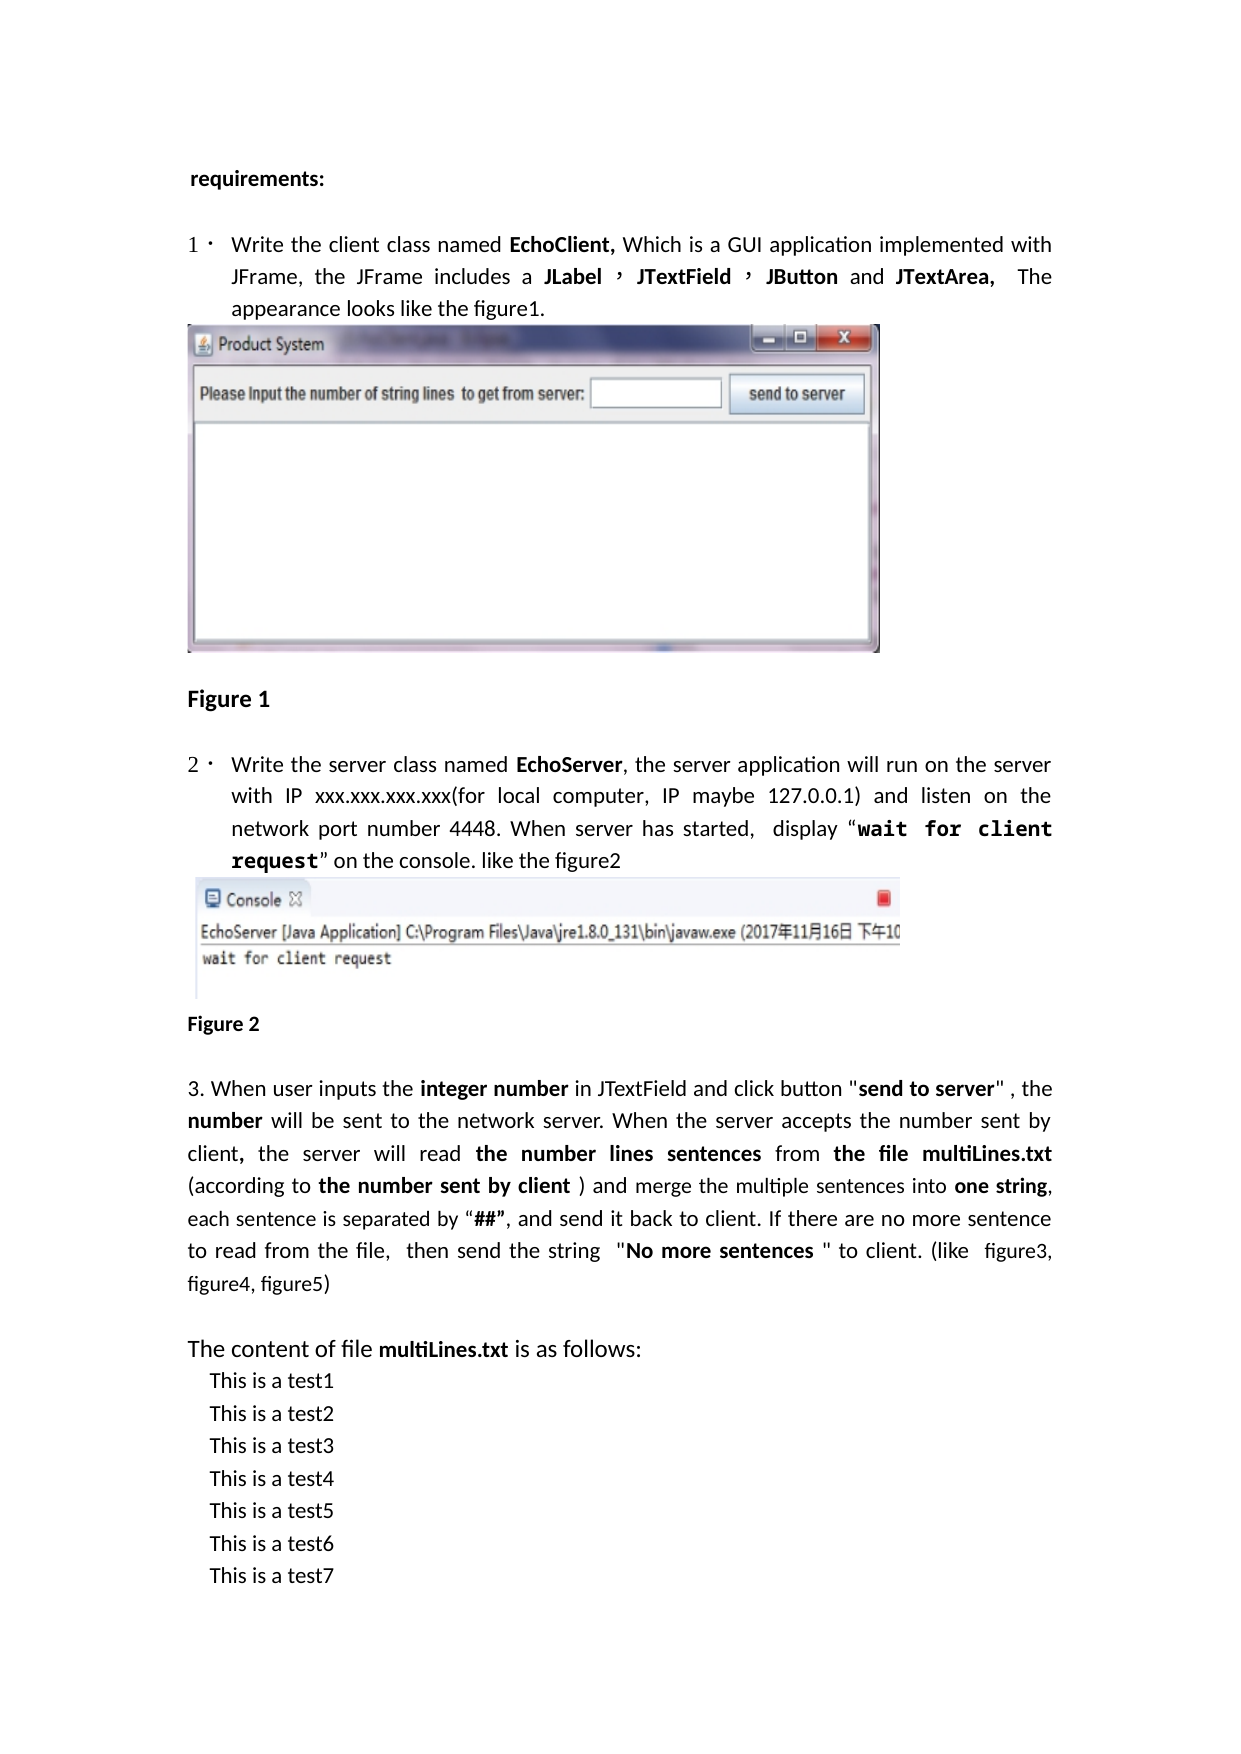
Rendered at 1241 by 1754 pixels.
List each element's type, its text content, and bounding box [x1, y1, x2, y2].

picture [195, 877, 900, 999]
text This is a test3 [209, 1429, 1053, 1462]
list Figure 1 [187, 682, 1053, 714]
list Write the server class named EchoServer, the server application will run on the server with IP xxx.xxx.xxx.xxx(for local computer, IP maybe 127.0.0.1) and listen on the network port number 4448. When server has started, display “wait for client request” on the console. like the figure2 [187, 747, 1053, 877]
text This is a test1 [209, 1364, 1053, 1397]
text This is a test2 [209, 1397, 1053, 1429]
text 3. When user inputs the integer number in JTextField and click button "send to server" , the number will be sent to the network server. When the server accepts the number sent by client, the server will read the number lines sentences from the file multiLines.txt (according to the number sent by client ) and merge the multiple sentences into one string, each sentence is separated by “##”, and send it back to client. If there are no more sentence to read from the file, then send the string "No more sentences " to client. (like figure3, figure4, figure5) [187, 1072, 1053, 1299]
picture [187, 324, 880, 653]
text This is a test5 [209, 1494, 1053, 1527]
text The content of file multiLines.txt is as follows: [187, 1332, 1053, 1364]
text This is a test4 [209, 1462, 1053, 1494]
text This is a test7 [209, 1559, 1053, 1592]
text This is a test6 [209, 1527, 1053, 1559]
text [190, 162, 1053, 194]
list Write the client class named EchoClient, Which is a GUI application implemented with JFrame, the JFrame includes a JLabel，JTextField，JButton and JTextArea, The appearance looks like the figure1. [187, 227, 1053, 324]
text Figure 2 [187, 1007, 1053, 1039]
